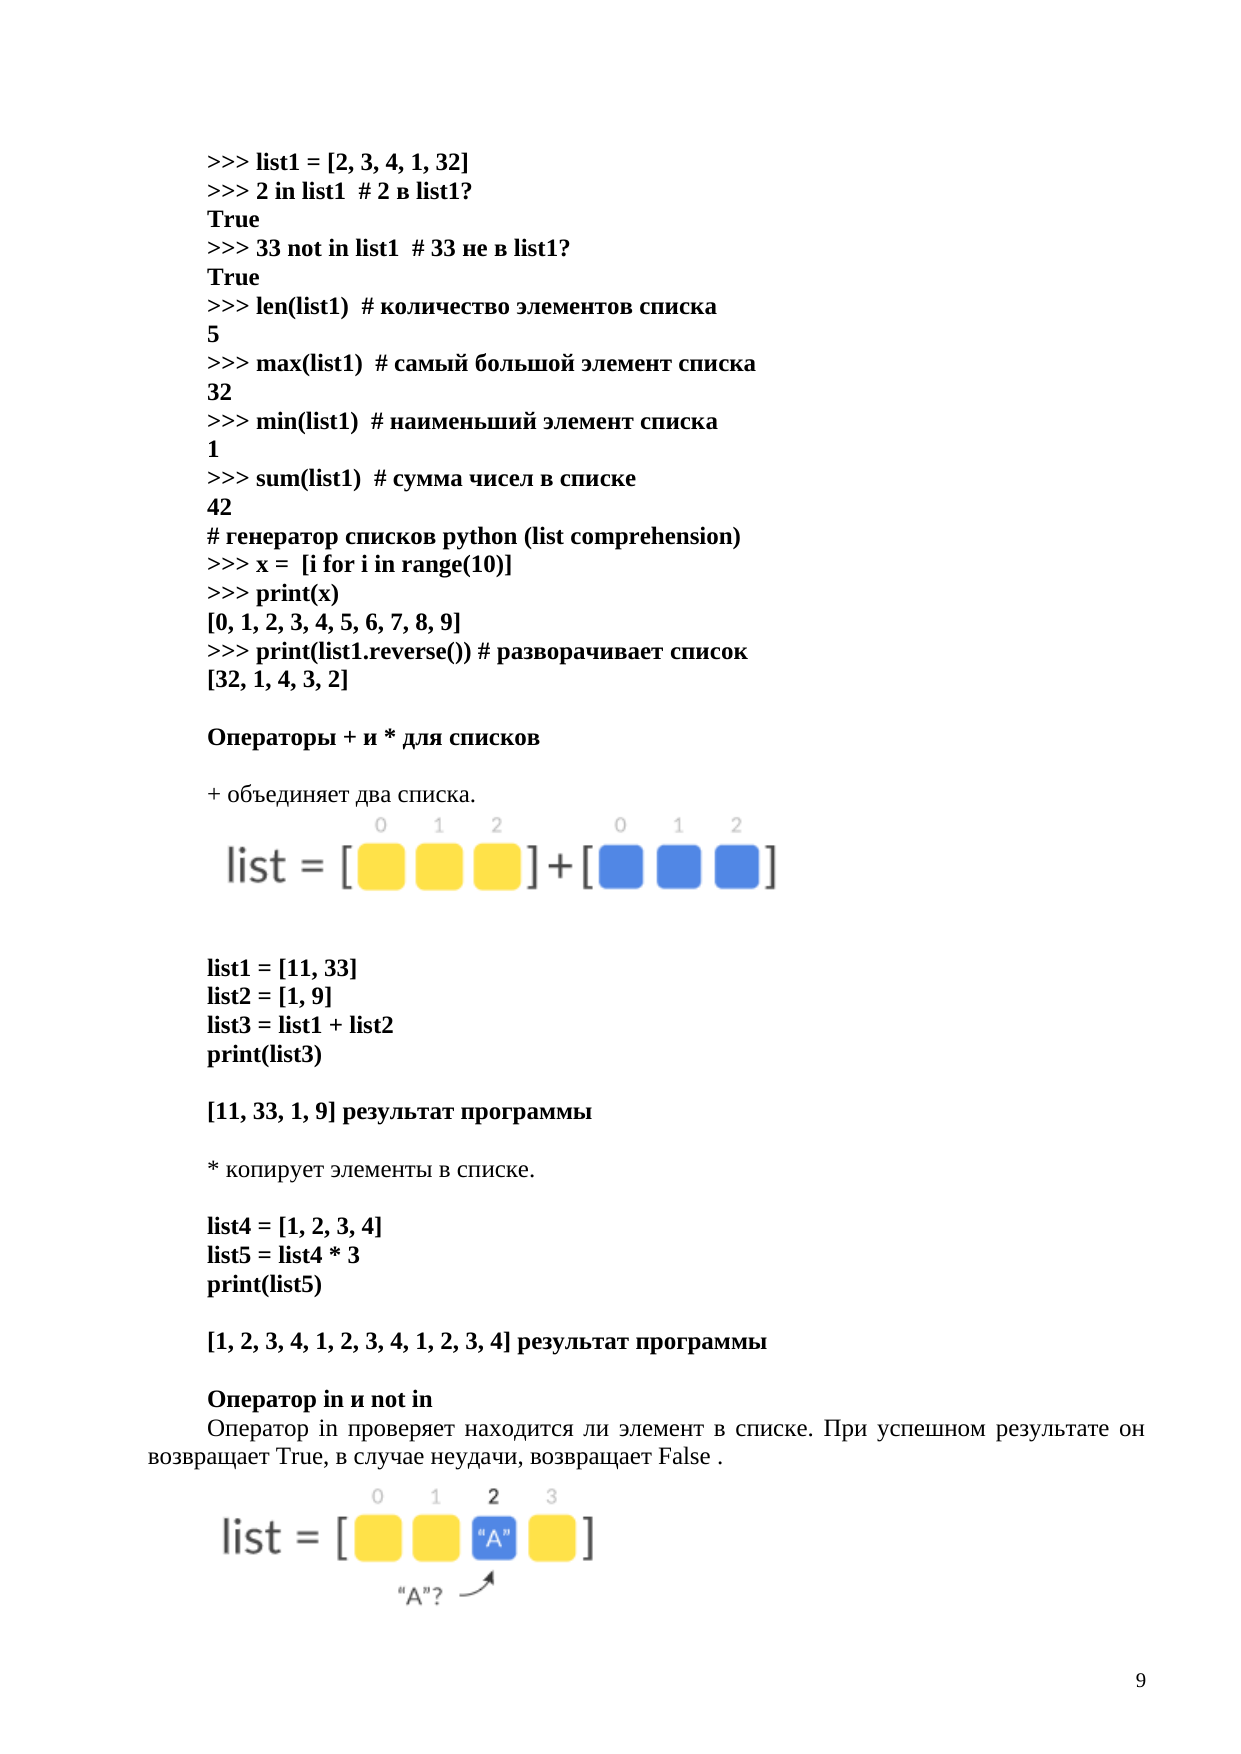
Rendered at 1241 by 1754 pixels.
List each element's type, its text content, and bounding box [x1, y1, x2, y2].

text >>> 33 not in list1 # 33 не в list1? [148, 233, 1146, 262]
text >>> min(list1) # наименьший элемент списка [148, 406, 1146, 434]
text print(list5) [148, 1269, 1146, 1298]
text True [148, 204, 1146, 233]
text >>> sum(list1) # сумма чисел в списке [148, 463, 1146, 492]
text 5 [148, 319, 1146, 348]
text 42 [148, 492, 1146, 521]
text [32, 1, 4, 3, 2] [148, 664, 1146, 693]
text list3 = list1 + list2 [148, 1010, 1146, 1039]
text >>> print(x) [148, 578, 1146, 607]
text 32 [148, 377, 1146, 406]
text 1 [148, 434, 1146, 463]
text [0, 1, 2, 3, 4, 5, 6, 7, 8, 9] [148, 607, 1146, 636]
text list2 = [1, 9] [148, 981, 1146, 1010]
text >>> print(list1.reverse()) # разворачивает список [148, 636, 1146, 664]
text print(list3) [148, 1039, 1146, 1068]
text [11, 33, 1, 9] результат программы [148, 1096, 1146, 1125]
text list4 = [1, 2, 3, 4] [148, 1211, 1146, 1240]
text >>> list1 = [2, 3, 4, 1, 32] [148, 147, 1146, 176]
text >>> 2 in list1 # 2 в list1? [148, 176, 1146, 204]
text Оператор in и not in [148, 1384, 1146, 1413]
text True [148, 262, 1146, 291]
text >>> max(list1) # самый большой элемент списка [148, 348, 1146, 377]
text list1 = [11, 33] [148, 953, 1146, 981]
picture [206, 1470, 715, 1625]
text # генератор списков python (list comprehension) [148, 521, 1146, 549]
text Оператор in проверяет находится ли элемент в списке. При успешном результате он возвращает True, в случае неудачи, возвращает False . [148, 1413, 1146, 1470]
text Операторы + и * для списков [148, 722, 1146, 751]
text + объединяет два списка. [148, 779, 1146, 808]
text * копирует элементы в списке. [148, 1154, 1146, 1183]
text [1, 2, 3, 4, 1, 2, 3, 4, 1, 2, 3, 4] результат программы [148, 1326, 1146, 1355]
picture [206, 808, 809, 924]
text list5 = list4 * 3 [148, 1240, 1146, 1269]
text >>> x = [i for i in range(10)] [148, 549, 1146, 578]
text >>> len(list1) # количество элементов списка [148, 291, 1146, 319]
